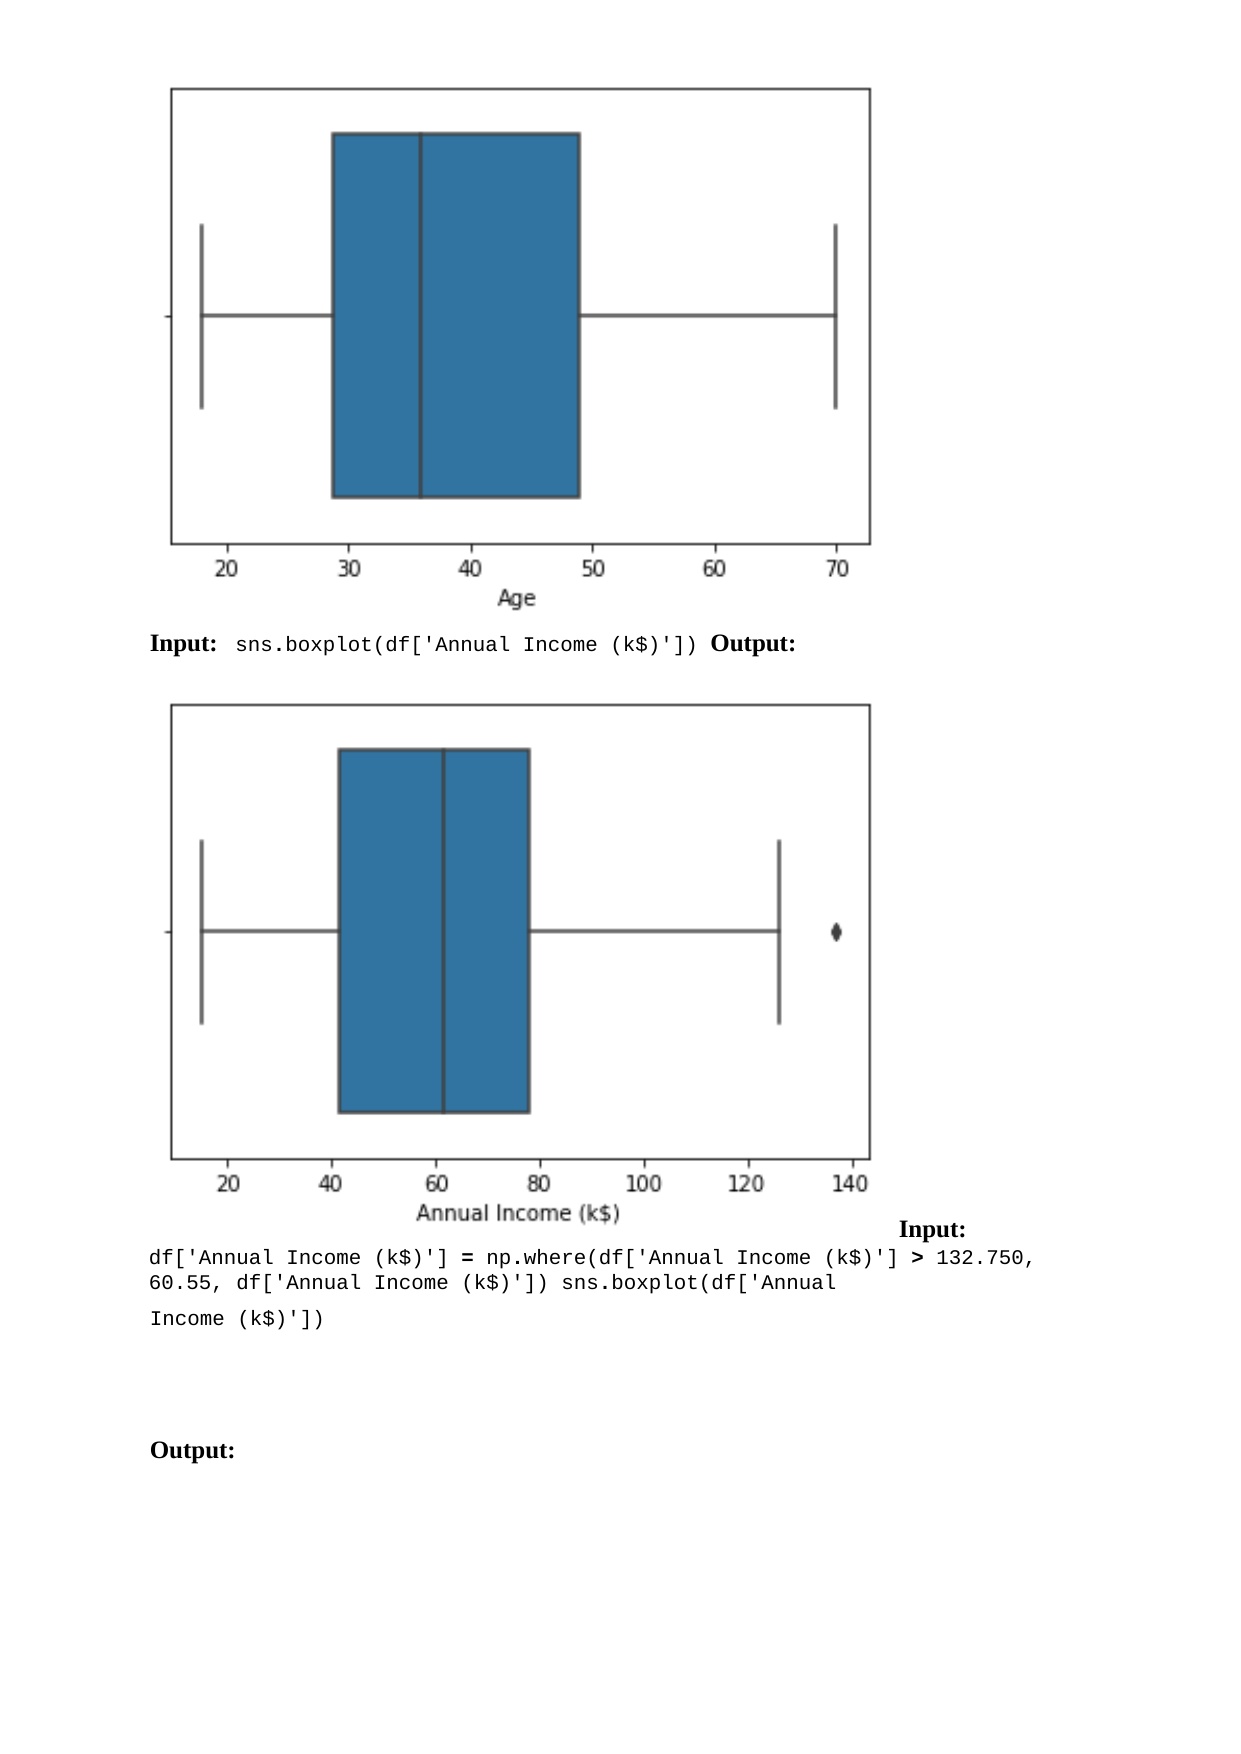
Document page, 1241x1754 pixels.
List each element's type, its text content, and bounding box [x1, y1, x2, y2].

text df['Annual Income (k$)'] = np.where(df['Annual Income (k$)'] > 132.750, [148, 1247, 1097, 1270]
picture [148, 77, 882, 623]
text Output: [148, 1404, 249, 1468]
text 60.55, df['Annual Income (k$)']) sns.boxplot(df['Annual Income (k$)']) [148, 1272, 837, 1331]
picture [148, 692, 886, 1238]
